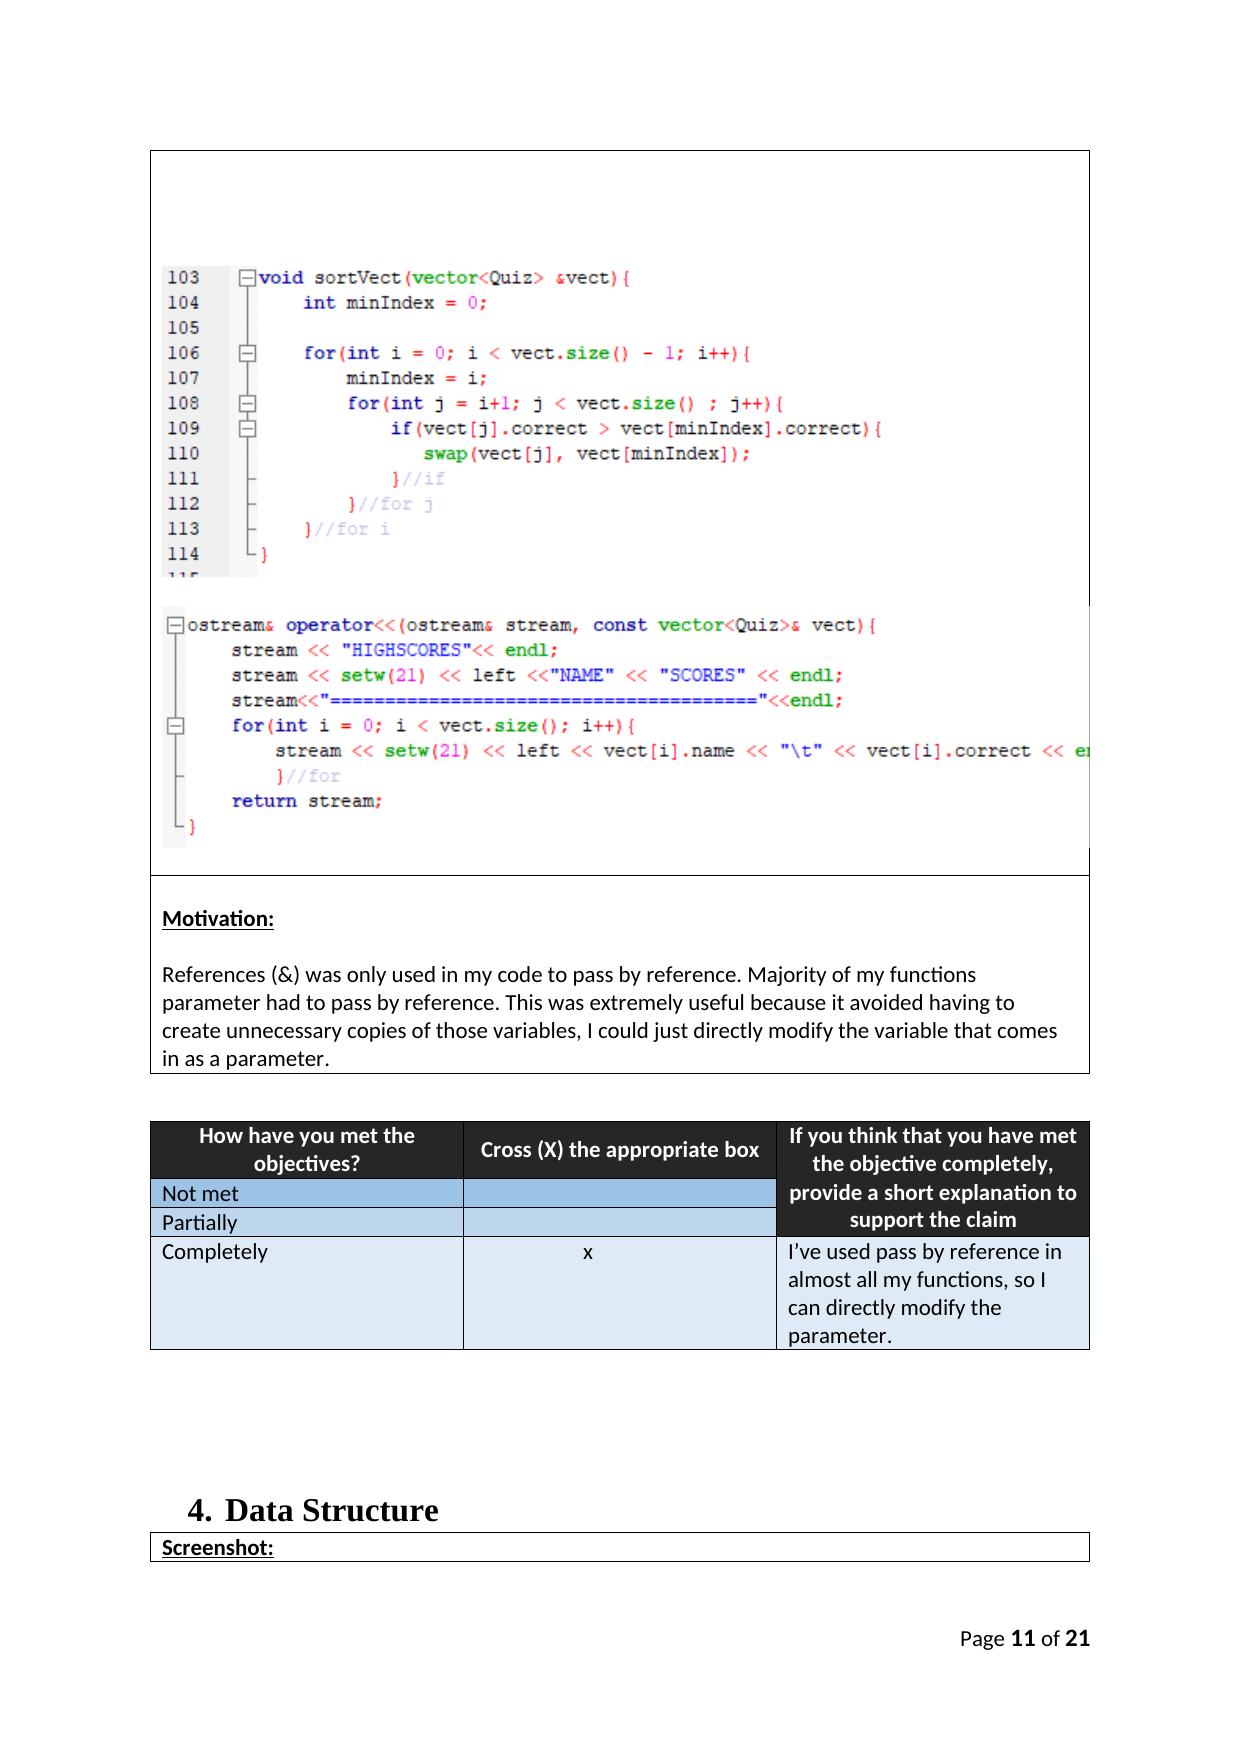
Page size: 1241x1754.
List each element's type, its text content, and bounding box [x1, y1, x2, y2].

picture [161, 266, 901, 579]
table_header Screenshot: [151, 1533, 1089, 1561]
subtitle Data Structure [187, 1491, 1090, 1529]
table_cell Motivation: References (&) was only used in my code to pass by reference. Majority of my functions parameter had to pass by reference. This was extremely useful because it avoided having to create unnecessary copies of those variables, I could just directly modify the variable that comes in as a parameter. [151, 876, 1089, 1073]
picture [161, 606, 1090, 848]
table_cell Completely [151, 1237, 463, 1349]
table_cell I’ve used pass by reference in almost all my functions, so I can directly modify the parameter. [777, 1237, 1089, 1349]
table_cell [464, 1208, 776, 1236]
table_cell Not met [151, 1179, 463, 1207]
table_header Screenshot: [151, 151, 1089, 875]
table_cell Partially [151, 1208, 463, 1236]
table_header If you think that you have met the objective completely, provide a short explanation to support the claim [777, 1122, 1089, 1236]
table_header Cross (X) the appropriate box [464, 1122, 776, 1178]
table_cell x [464, 1237, 776, 1349]
table_header How have you met the objectives? [151, 1122, 463, 1178]
table_cell [464, 1179, 776, 1207]
